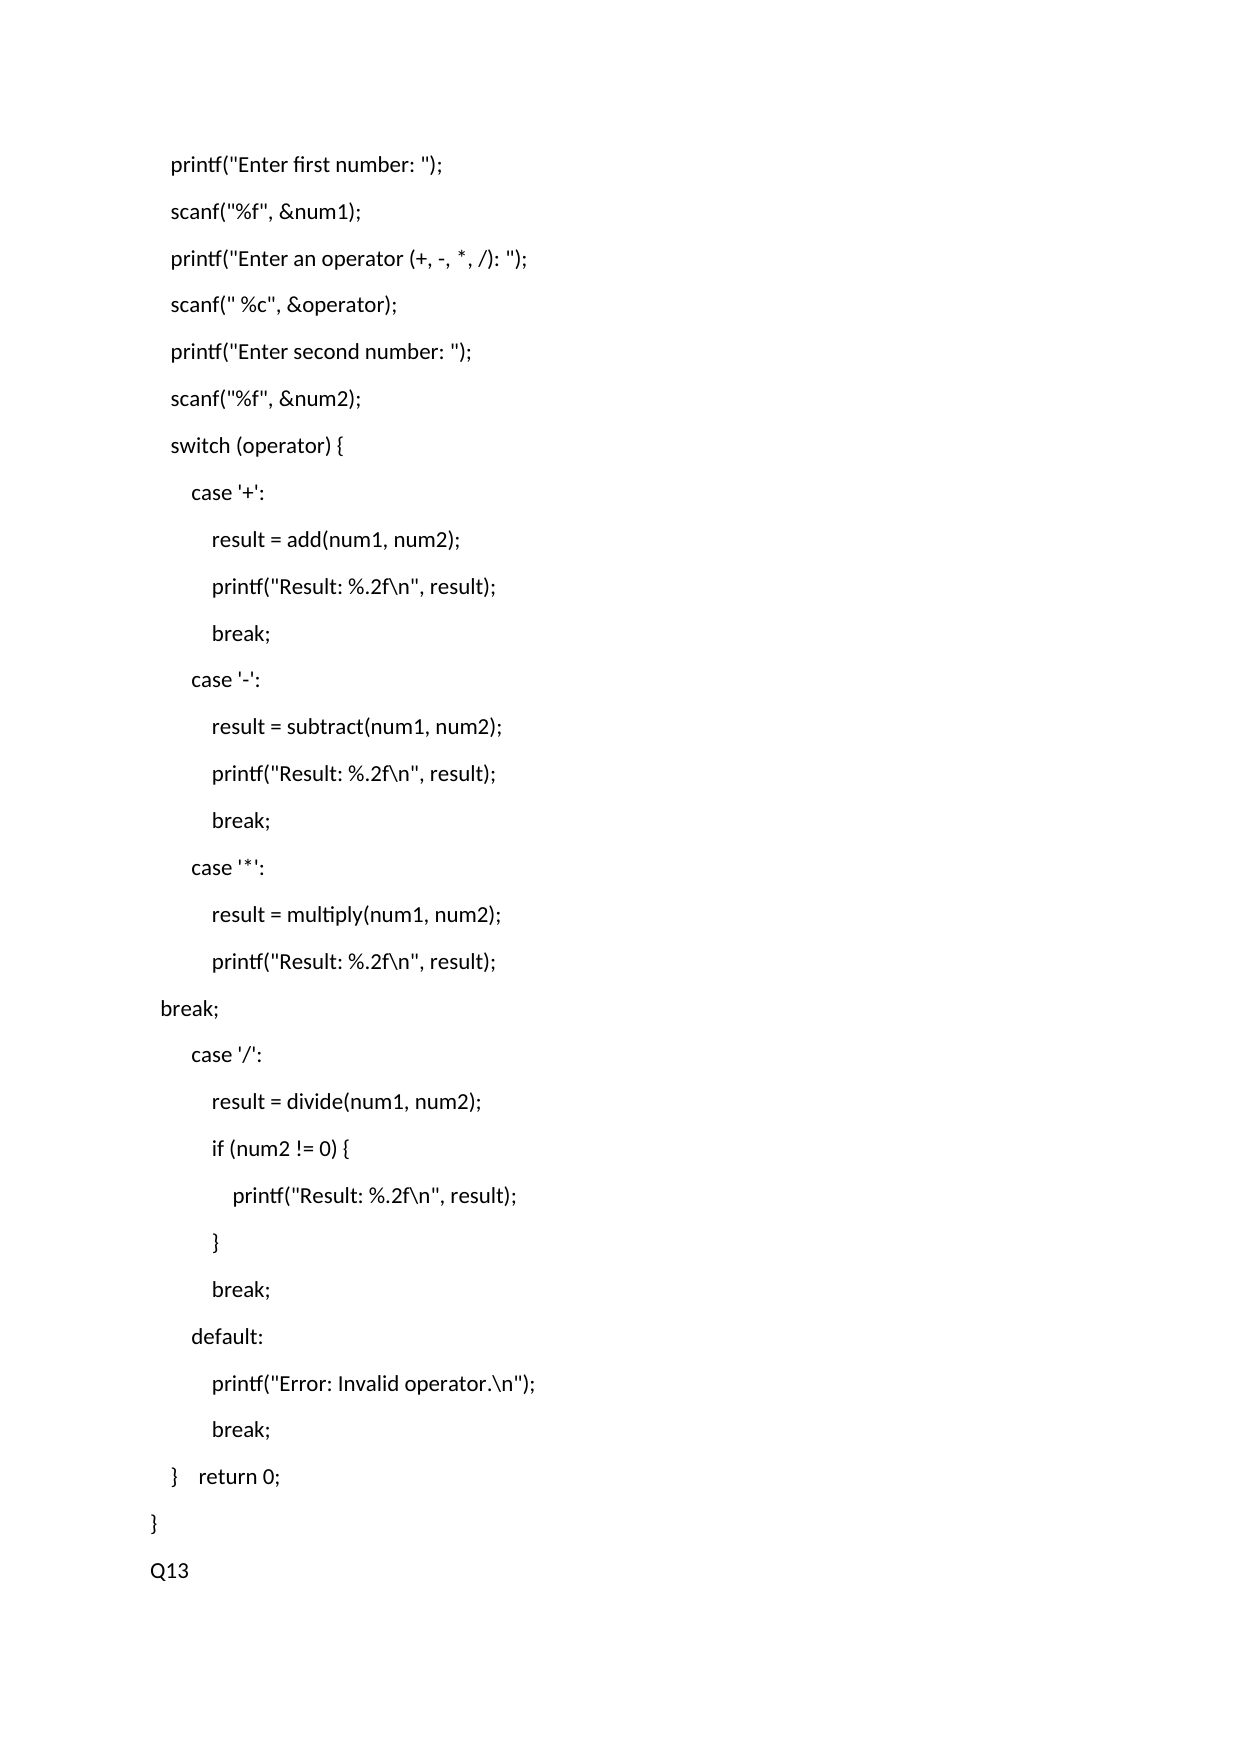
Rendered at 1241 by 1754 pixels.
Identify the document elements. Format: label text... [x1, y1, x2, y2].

text printf("Error: Invalid operator.\n"); [150, 1369, 1090, 1397]
text break; [150, 619, 1090, 647]
text result = subtract(num1, num2); [150, 712, 1090, 741]
text case '-': [150, 666, 1090, 694]
text break; [150, 994, 1090, 1022]
text printf("Enter second number: "); [150, 337, 1090, 366]
text Q13 [150, 1556, 1090, 1584]
text if (num2 != 0) { [150, 1134, 1090, 1162]
text default: [150, 1322, 1090, 1350]
text case '/': [150, 1041, 1090, 1069]
text result = multiply(num1, num2); [150, 900, 1090, 928]
text result = add(num1, num2); [150, 525, 1090, 553]
text break; [150, 1275, 1090, 1303]
text break; [150, 1416, 1090, 1444]
text result = divide(num1, num2); [150, 1087, 1090, 1116]
text scanf(" %c", &operator); [150, 291, 1090, 319]
text printf("Enter an operator (+, -, *, /): "); [150, 244, 1090, 272]
text printf("Enter first number: "); [150, 150, 1090, 178]
text printf("Result: %.2f\n", result); [150, 947, 1090, 975]
text case '*': [150, 853, 1090, 881]
text printf("Result: %.2f\n", result); [150, 572, 1090, 600]
text printf("Result: %.2f\n", result); [150, 1181, 1090, 1209]
text break; [150, 806, 1090, 834]
text switch (operator) { [150, 431, 1090, 459]
text case '+': [150, 478, 1090, 506]
text scanf("%f", &num2); [150, 384, 1090, 412]
text printf("Result: %.2f\n", result); [150, 759, 1090, 787]
text } [150, 1509, 1090, 1537]
text } [150, 1228, 1090, 1256]
text scanf("%f", &num1); [150, 197, 1090, 225]
text } return 0; [150, 1462, 1090, 1491]
